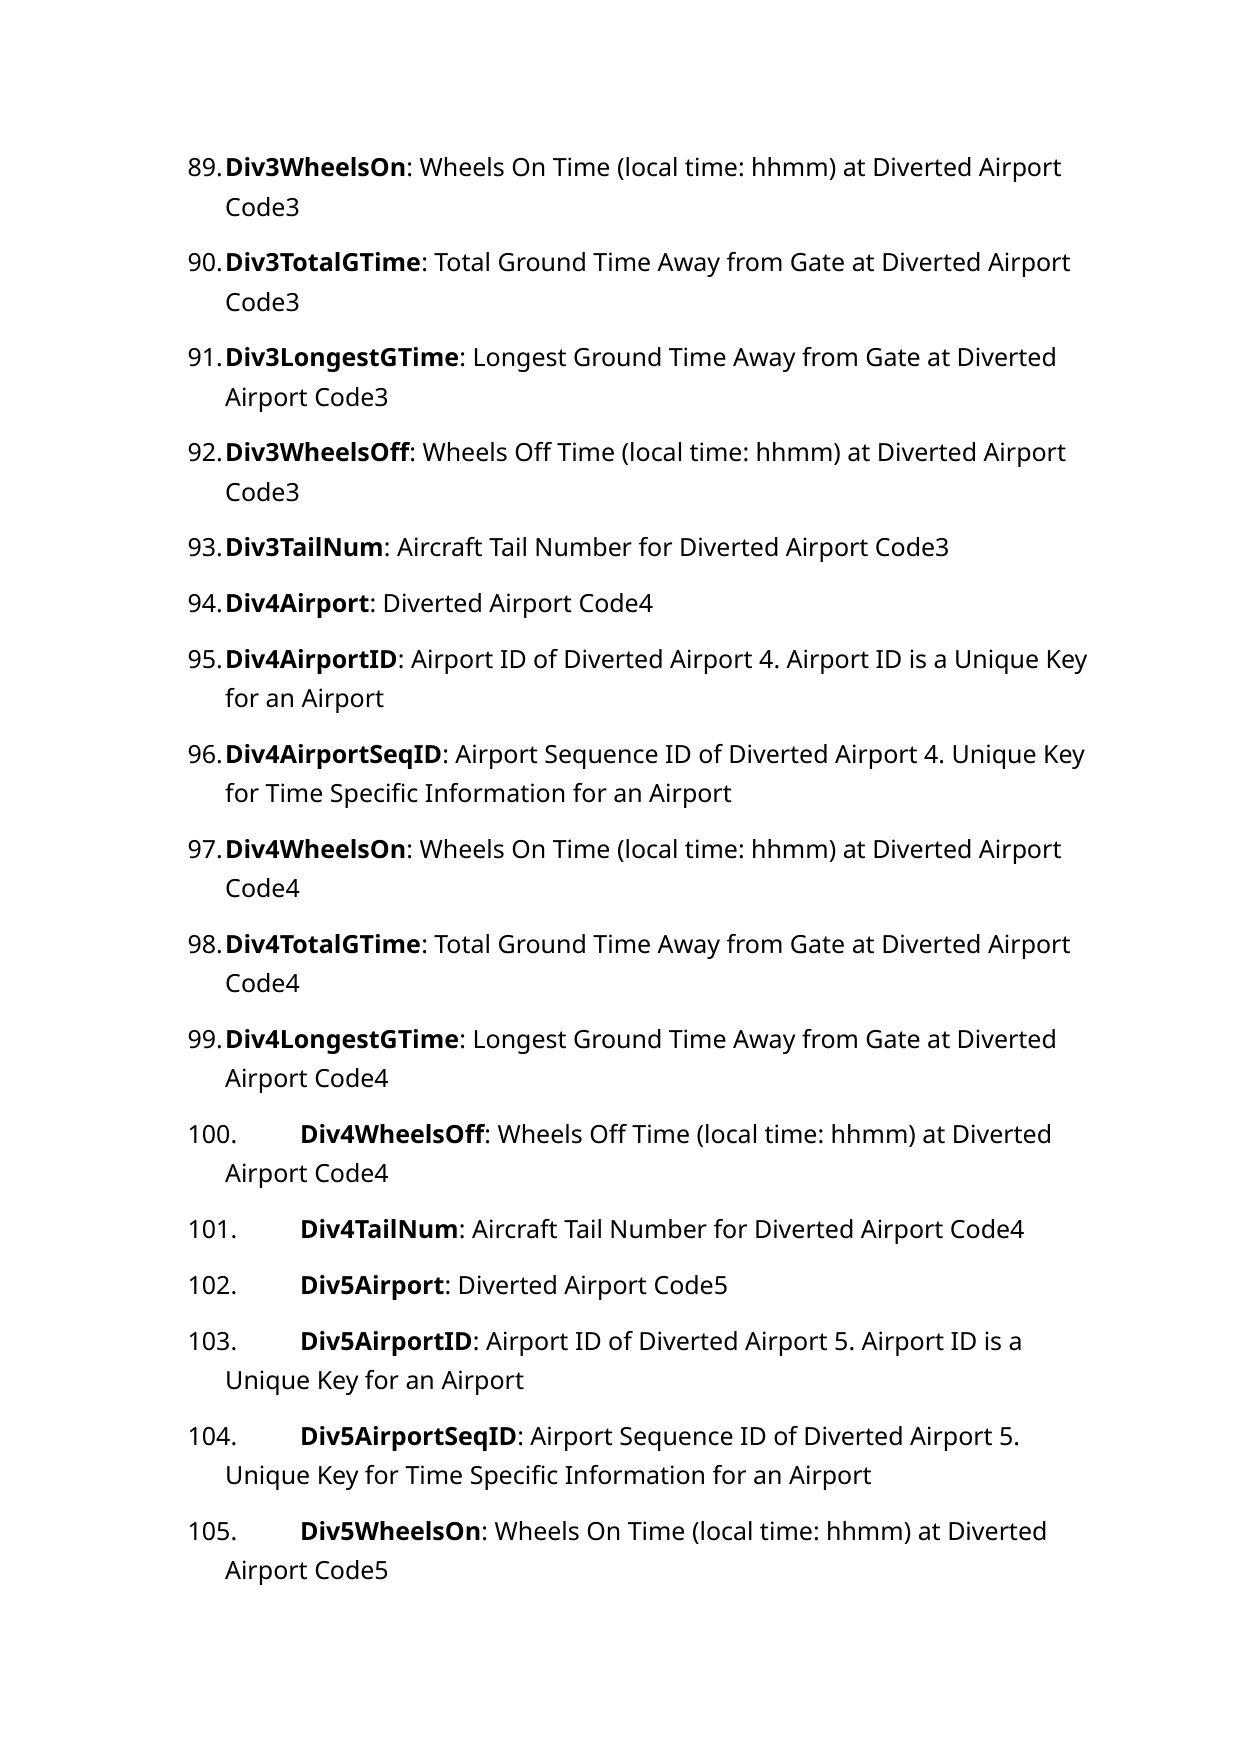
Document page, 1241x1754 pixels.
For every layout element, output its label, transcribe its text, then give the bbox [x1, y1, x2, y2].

list Div4AirportSeqID: Airport Sequence ID of Diverted Airport 4. Unique Key for Time Specific Information for an Airport [187, 737, 1090, 810]
list Div3WheelsOn: Wheels On Time (local time: hhmm) at Diverted Airport Code3 [187, 150, 1090, 223]
list Div3LongestGTime: Longest Ground Time Away from Gate at Diverted Airport Code3 [187, 340, 1090, 413]
list Div5WheelsOn: Wheels On Time (local time: hhmm) at Diverted Airport Code5 [187, 1513, 1090, 1587]
list Div5Airport: Diverted Airport Code5 [187, 1267, 1090, 1302]
list Div5AirportID: Airport ID of Diverted Airport 5. Airport ID is a Unique Key for an Airport [187, 1323, 1090, 1397]
list Div4Airport: Diverted Airport Code4 [187, 586, 1090, 620]
list Div4TailNum: Aircraft Tail Number for Diverted Airport Code4 [187, 1212, 1090, 1246]
list Div4WheelsOn: Wheels On Time (local time: hhmm) at Diverted Airport Code4 [187, 832, 1090, 905]
list Div3TotalGTime: Total Ground Time Away from Gate at Diverted Airport Code3 [187, 245, 1090, 318]
list Div4AirportID: Airport ID of Diverted Airport 4. Airport ID is a Unique Key for an Airport [187, 642, 1090, 715]
list Div5AirportSeqID: Airport Sequence ID of Diverted Airport 5. Unique Key for Time Specific Information for an Airport [187, 1418, 1090, 1492]
list Div4LongestGTime: Longest Ground Time Away from Gate at Diverted Airport Code4 [187, 1022, 1090, 1095]
list Div4TotalGTime: Total Ground Time Away from Gate at Diverted Airport Code4 [187, 927, 1090, 1000]
list Div4WheelsOff: Wheels Off Time (local time: hhmm) at Diverted Airport Code4 [187, 1117, 1090, 1190]
list Div3TailNum: Aircraft Tail Number for Diverted Airport Code3 [187, 530, 1090, 564]
list Div3WheelsOff: Wheels Off Time (local time: hhmm) at Diverted Airport Code3 [187, 435, 1090, 508]
